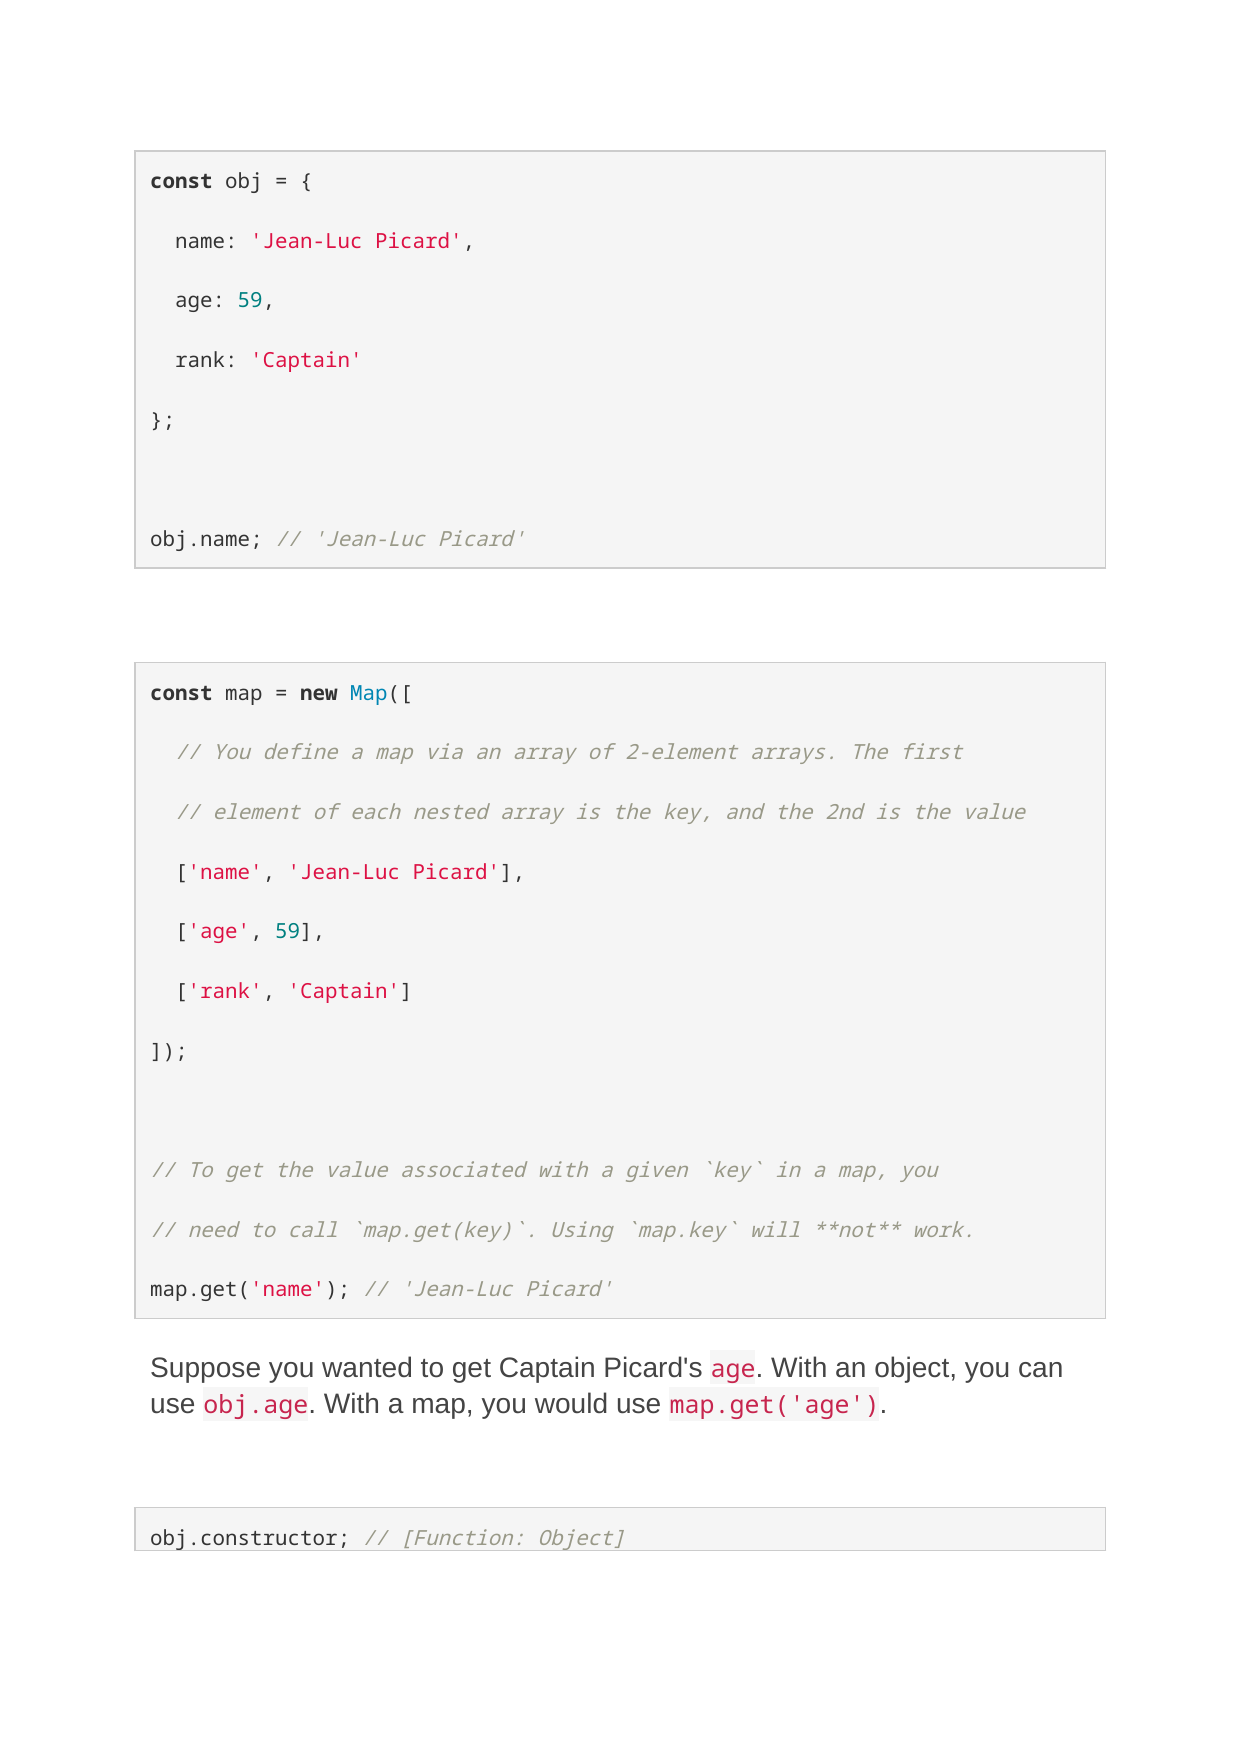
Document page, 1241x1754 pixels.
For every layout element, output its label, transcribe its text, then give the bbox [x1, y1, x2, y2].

text name: 'Jean-Luc Picard', [136, 210, 1105, 254]
text ['name', 'Jean-Luc Picard'], [136, 841, 1105, 885]
text // To get the value associated with a given `key` in a map, you [136, 1139, 1105, 1184]
text ['rank', 'Captain'] [136, 960, 1105, 1004]
text rank: 'Captain' [136, 329, 1105, 374]
text }; [136, 389, 1105, 433]
text age: 59, [136, 269, 1105, 314]
text obj.constructor; // [Function: Object] [136, 1508, 1105, 1550]
text ['age', 59], [136, 900, 1105, 945]
text // need to call `map.get(key)`. Using `map.key` will **not** work. [136, 1199, 1105, 1243]
text map.get('name'); // 'Jean-Luc Picard' [136, 1258, 1105, 1318]
text // element of each nested array is the key, and the 2nd is the value [136, 781, 1105, 826]
text obj.name; // 'Jean-Luc Picard' [136, 508, 1105, 567]
text const obj = { [136, 152, 1105, 194]
text const map = new Map([ [136, 663, 1105, 706]
text Suppose you wanted to get Captain Picard's age. With an object, you can use obj.age. With a map, you would use map.get('age'). [150, 1350, 1090, 1421]
text // You define a map via an array of 2-element arrays. The first [136, 721, 1105, 766]
text ]); [136, 1020, 1105, 1064]
